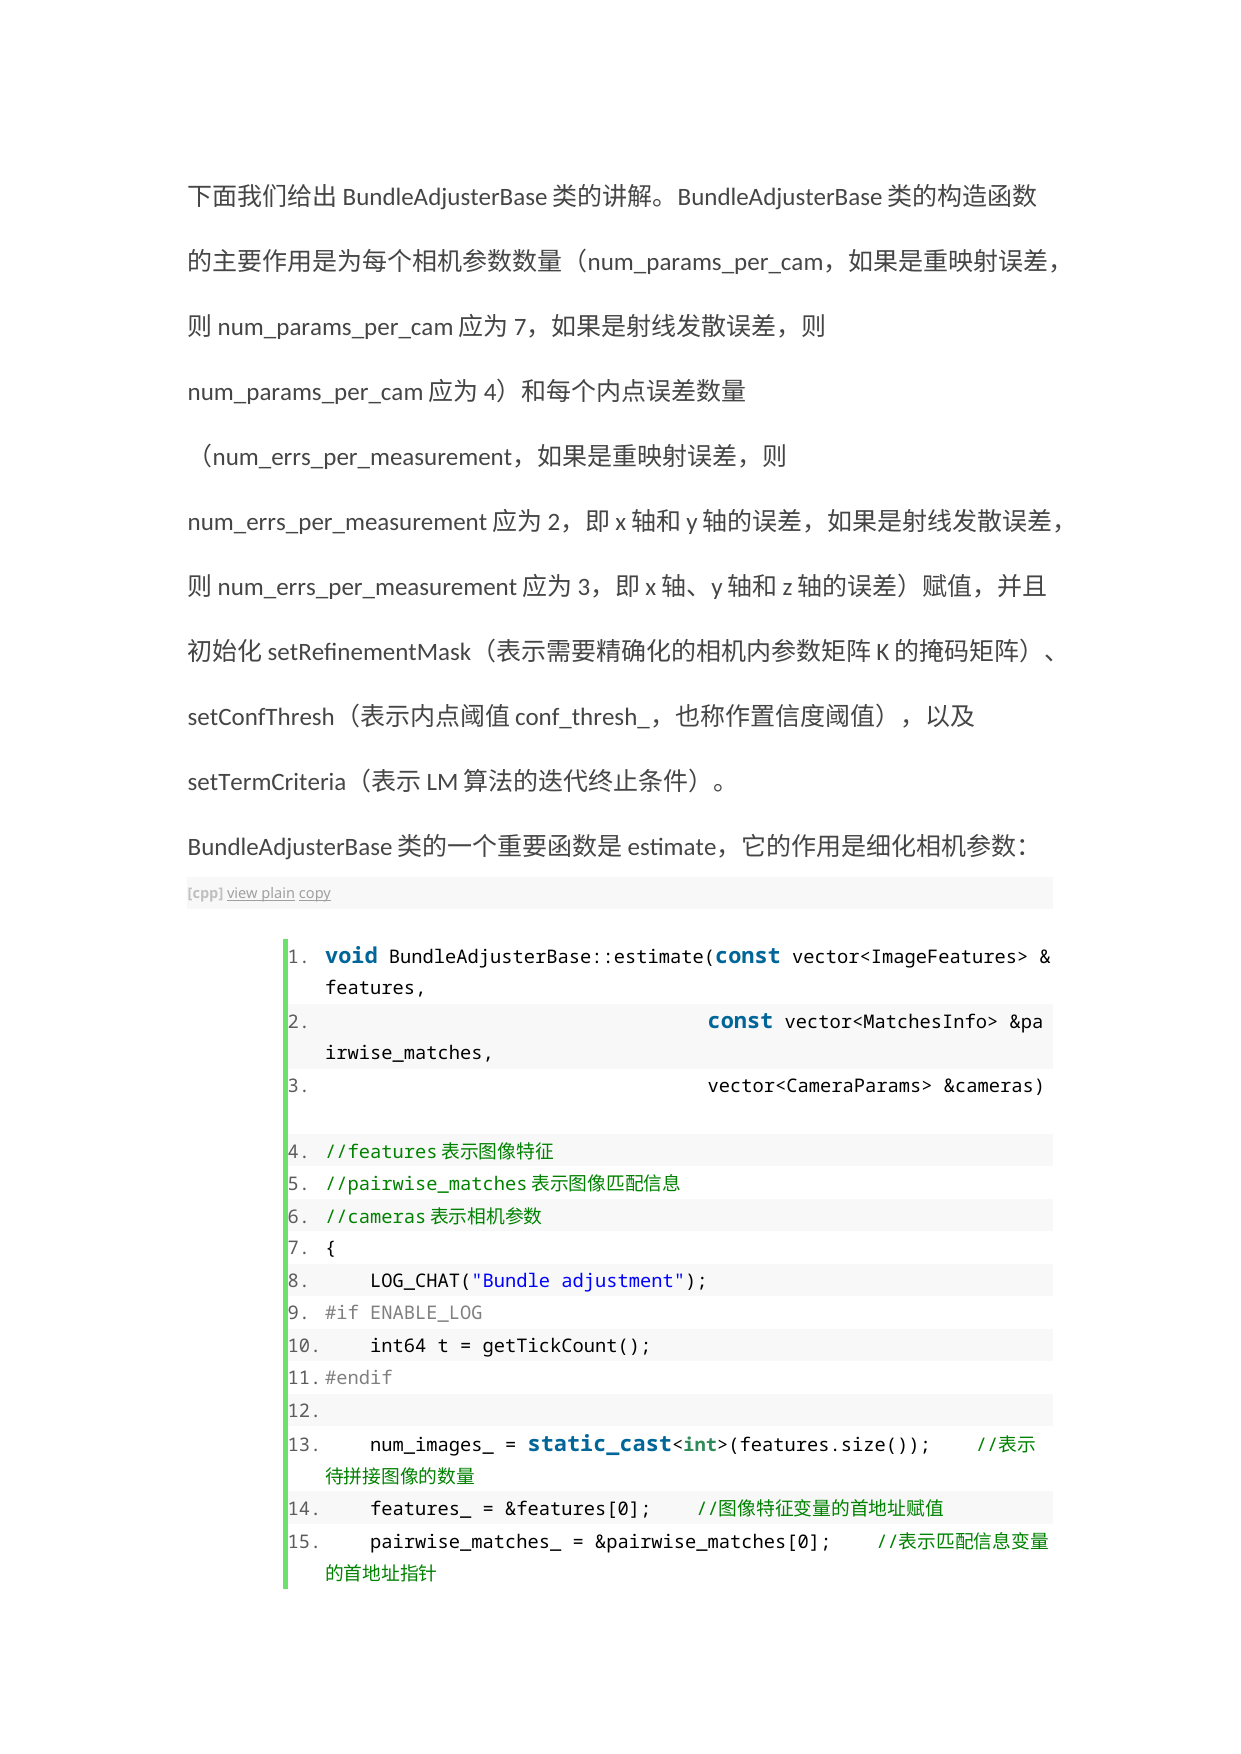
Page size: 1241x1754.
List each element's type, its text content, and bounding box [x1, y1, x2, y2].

list num_images_ = static_cast<int>(features.size()); //表示待拼接图像的数量 [288, 1426, 1053, 1491]
list //pairwise_matches表示图像匹配信息 [288, 1166, 1053, 1199]
text BundleAdjusterBase类的一个重要函数是estimate，它的作用是细化相机参数： [187, 812, 1053, 877]
list void BundleAdjusterBase::estimate(const vector<ImageFeatures> &features, [288, 939, 1053, 1004]
list { [288, 1231, 1053, 1264]
list #endif [288, 1361, 1053, 1394]
list const vector<MatchesInfo> &pairwise_matches, [288, 1004, 1053, 1069]
list pairwise_matches_ = &pairwise_matches[0]; //表示匹配信息变量的首地址指针 [288, 1524, 1053, 1589]
text 下面我们给出BundleAdjusterBase类的讲解。BundleAdjusterBase类的构造函数的主要作用是为每个相机参数数量（num_params_per_cam，如果是重映射误差，则num_params_per_cam应为7，如果是射线发散误差，则num_params_per_cam应为4）和每个内点误差数量（num_errs_per_measurement，如果是重映射误差，则num_errs_per_measurement应为2，即x轴和y轴的误差，如果是射线发散误差，则num_errs_per_measurement应为3，即x轴、y轴和z轴的误差）赋值，并且初始化setRefinementMask（表示需要精确化的相机内参数矩阵K的掩码矩阵）、setConfThresh（表示内点阈值conf_thresh_，也称作置信度阈值），以及setTermCriteria（表示LM算法的迭代终止条件）。 [187, 162, 1053, 812]
text [cpp] view plain copy [187, 877, 1053, 909]
list features_ = &features[0]; //图像特征变量的首地址赋值 [288, 1491, 1053, 1524]
list int64 t = getTickCount(); [288, 1329, 1053, 1361]
list vector<CameraParams> &cameras) [288, 1069, 1053, 1134]
list #if ENABLE_LOG [288, 1296, 1053, 1329]
list LOG_CHAT("Bundle adjustment"); [288, 1264, 1053, 1296]
list //features表示图像特征 [288, 1134, 1053, 1166]
list //cameras表示相机参数 [288, 1199, 1053, 1231]
